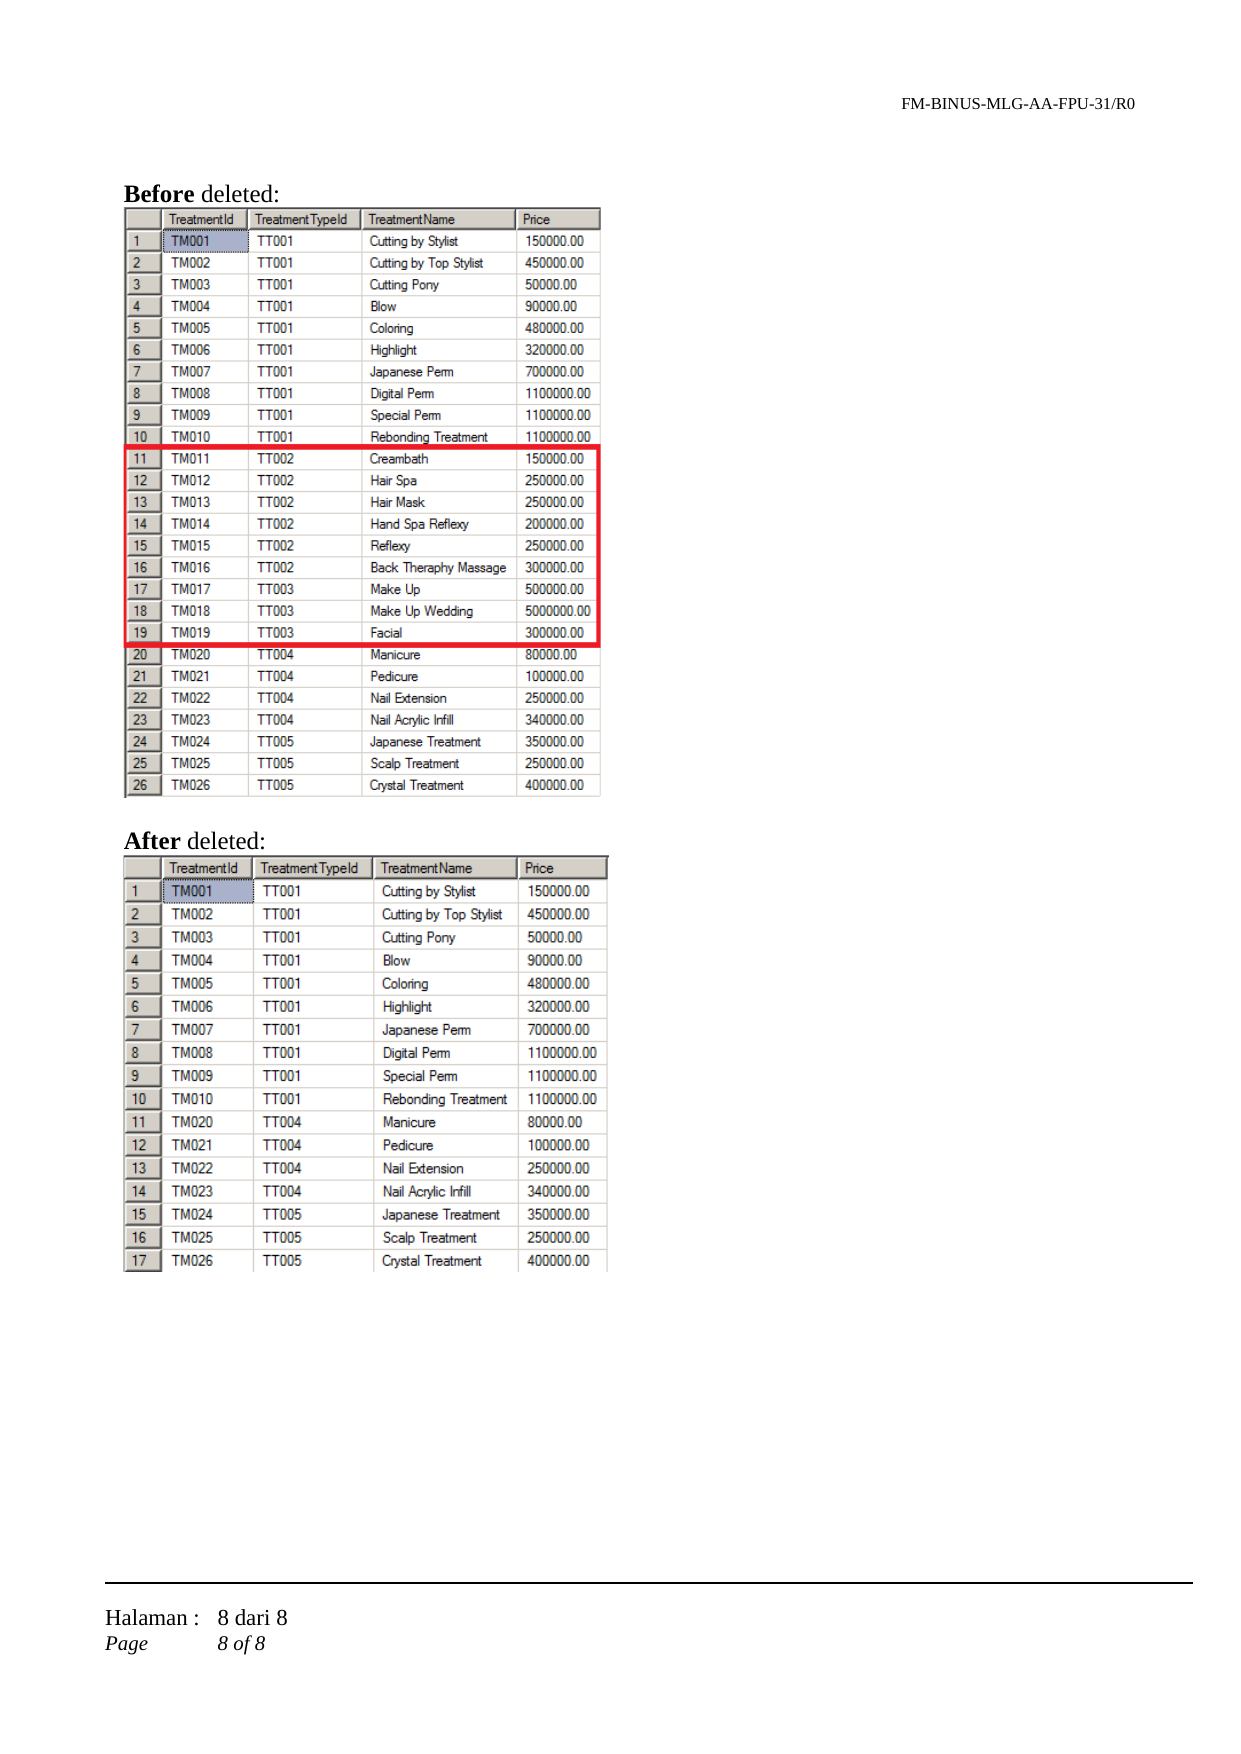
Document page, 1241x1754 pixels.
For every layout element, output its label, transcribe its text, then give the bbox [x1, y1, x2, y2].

list Before deleted: [124, 179, 1135, 207]
list After deleted: [124, 826, 1135, 855]
picture [123, 207, 601, 798]
picture [123, 855, 609, 1272]
